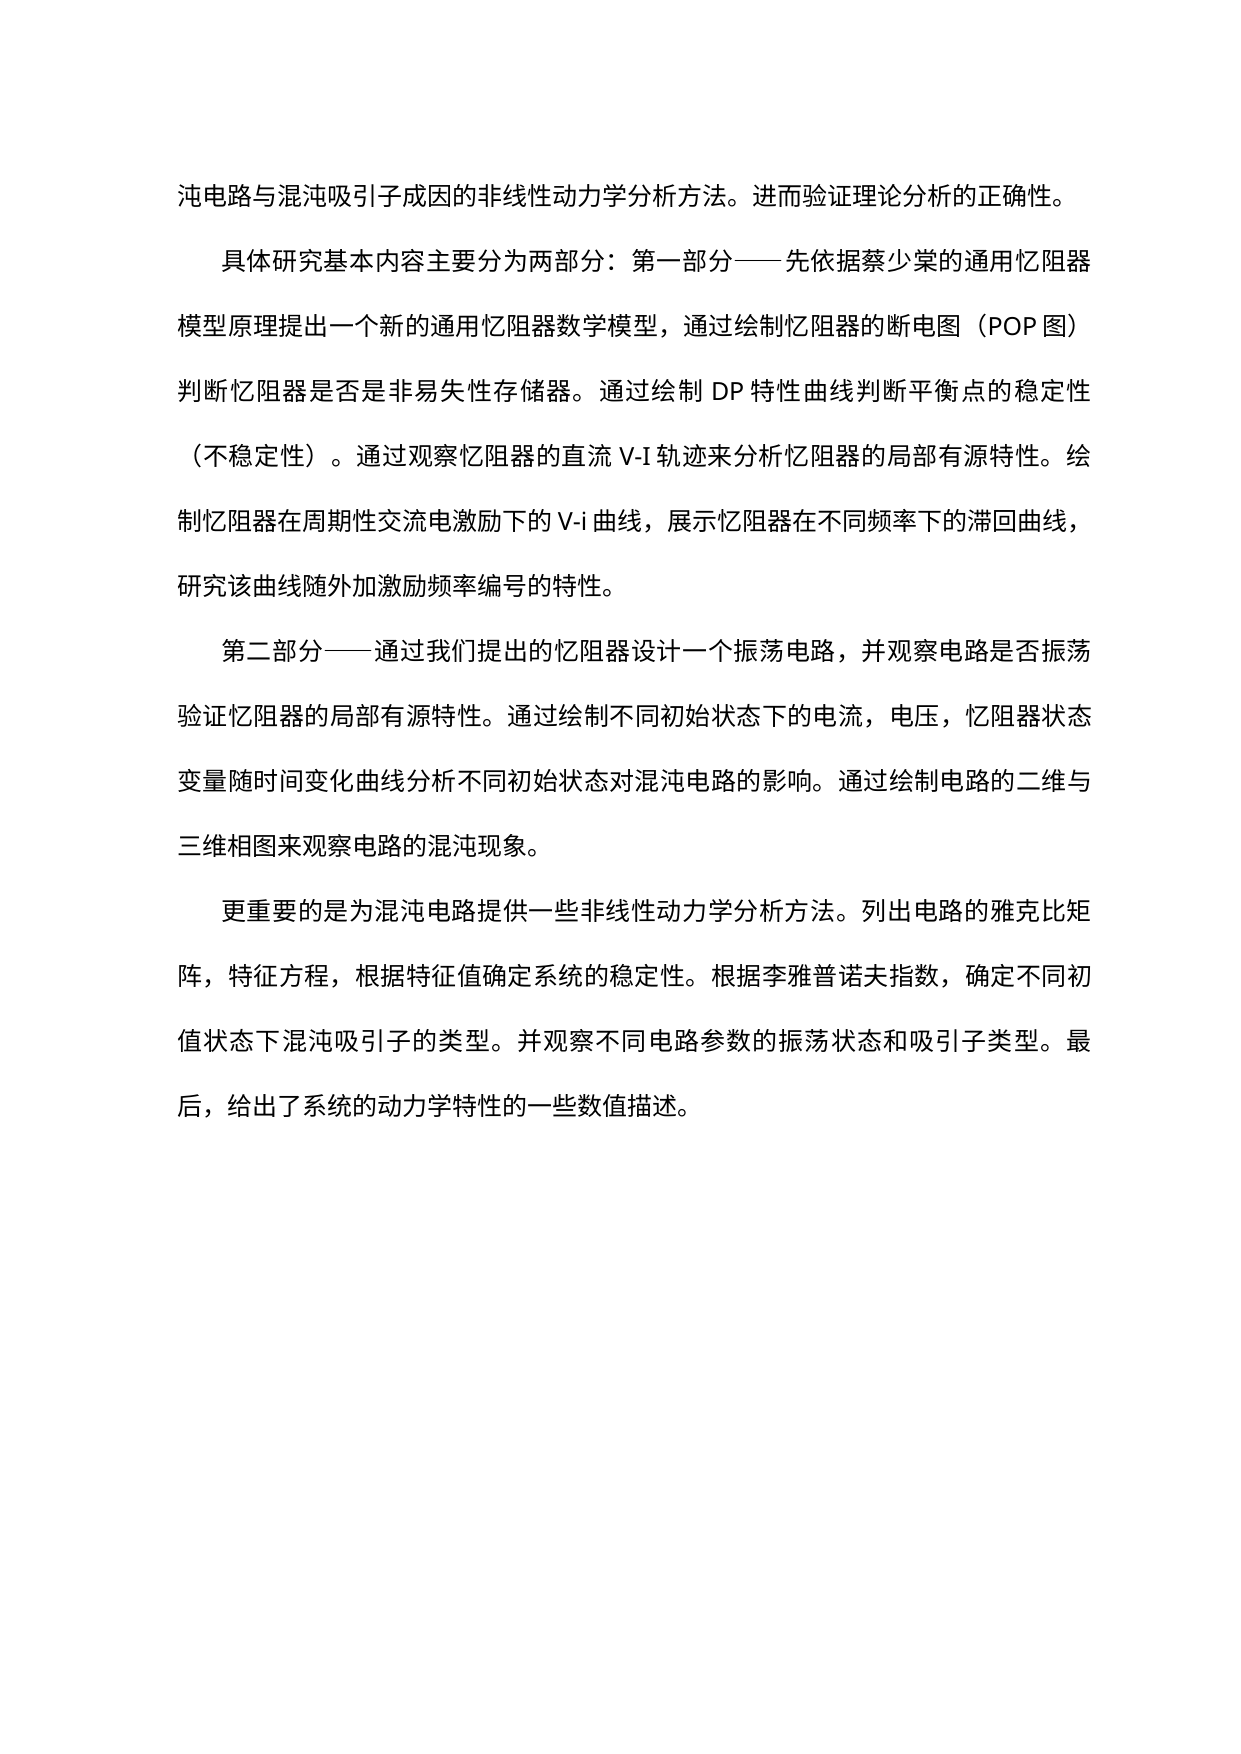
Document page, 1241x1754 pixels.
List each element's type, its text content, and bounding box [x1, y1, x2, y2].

text 第二部分——通过我们提出的忆阻器设计一个振荡电路，并观察电路是否振荡验证忆阻器的局部有源特性。通过绘制不同初始状态下的电流，电压，忆阻器状态变量随时间变化曲线分析不同初始状态对混沌电路的影响。通过绘制电路的二维与三维相图来观察电路的混沌现象。 [177, 617, 1093, 877]
text 具体研究基本内容主要分为两部分：第一部分——先依据蔡少棠的通用忆阻器模型原理提出一个新的通用忆阻器数学模型，通过绘制忆阻器的断电图（POP图）判断忆阻器是否是非易失性存储器。通过绘制DP特性曲线判断平衡点的稳定性（不稳定性）。通过观察忆阻器的直流V-I轨迹来分析忆阻器的局部有源特性。绘制忆阻器在周期性交流电激励下的V-i曲线，展示忆阻器在不同频率下的滞回曲线，研究该曲线随外加激励频率编号的特性。 [177, 227, 1093, 617]
text 更重要的是为混沌电路提供一些非线性动力学分析方法。列出电路的雅克比矩阵，特征方程，根据特征值确定系统的稳定性。根据李雅普诺夫指数，确定不同初值状态下混沌吸引子的类型。并观察不同电路参数的振荡状态和吸引子类型。最后，给出了系统的动力学特性的一些数值描述。 [177, 877, 1093, 1137]
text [177, 162, 1093, 227]
